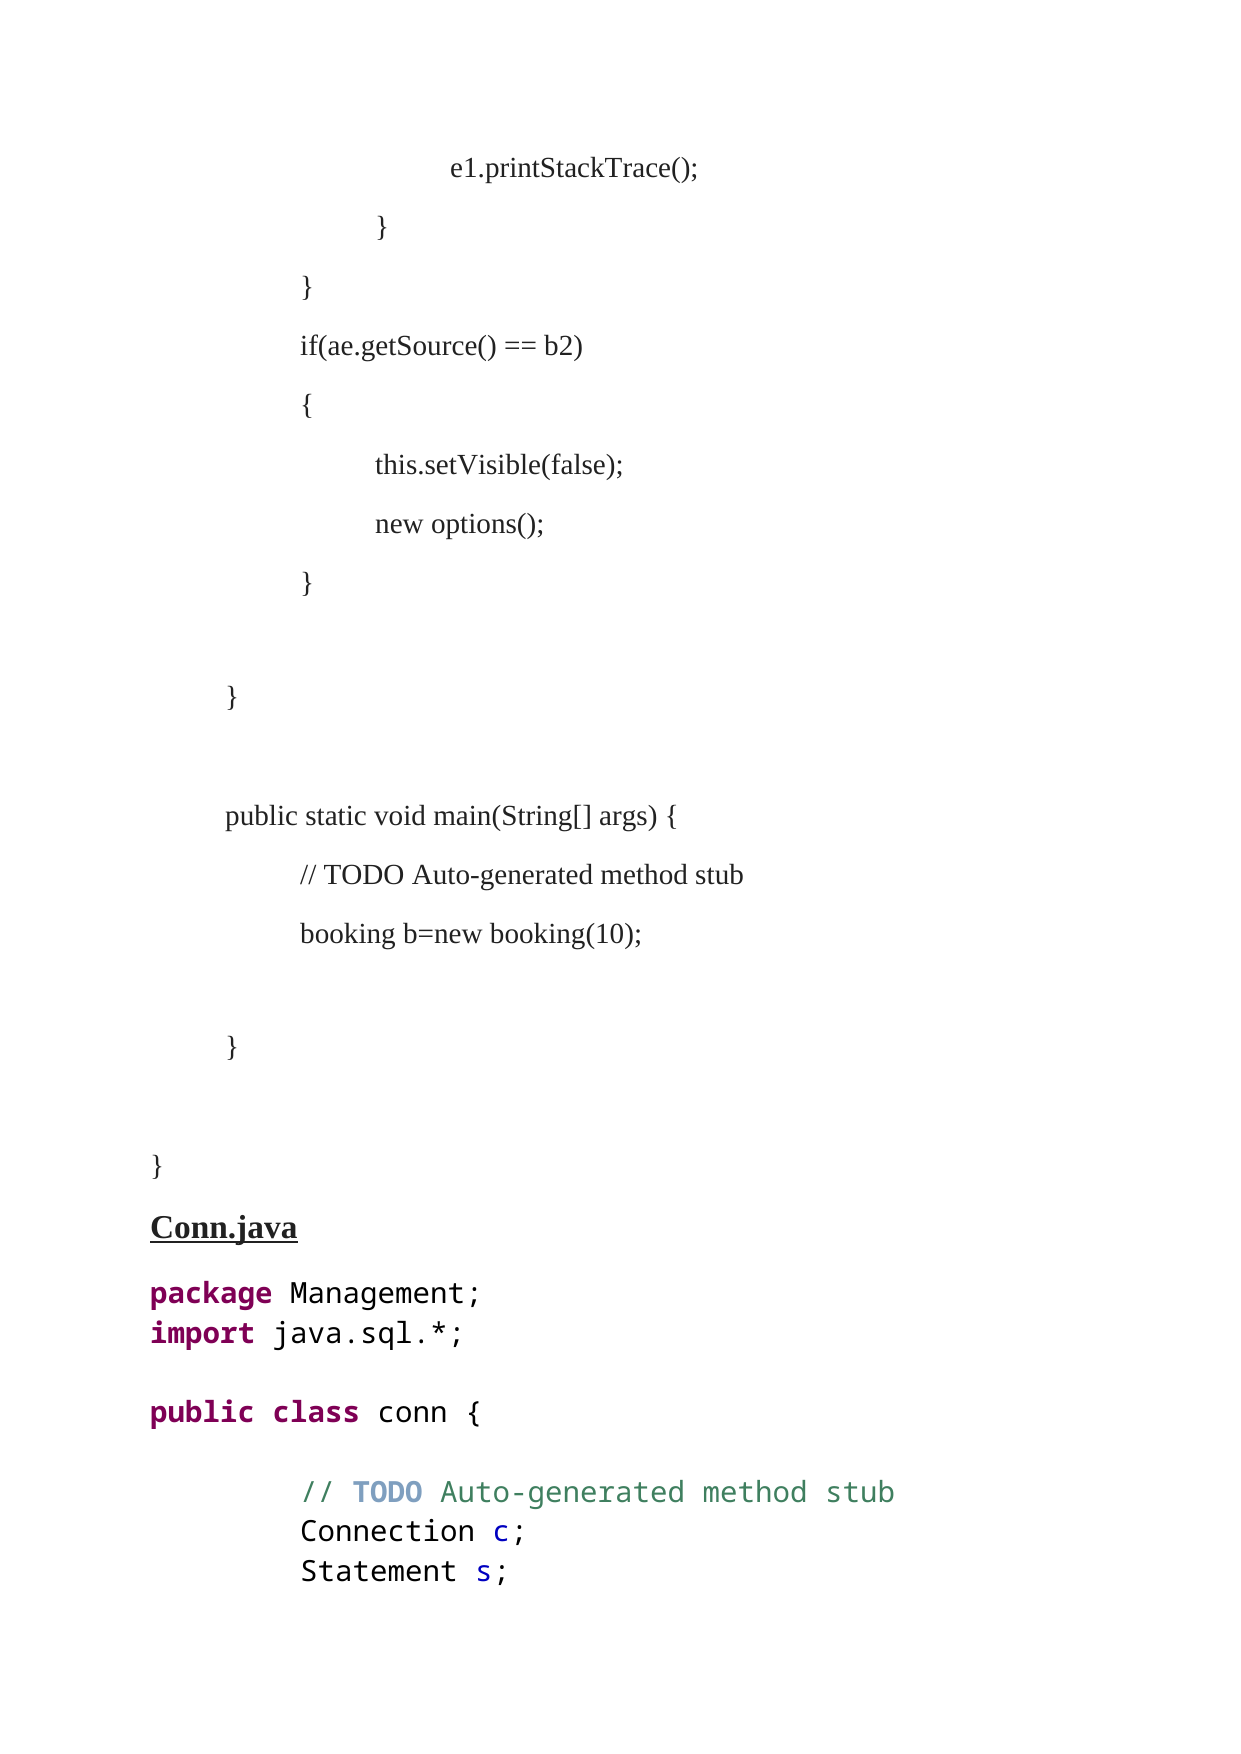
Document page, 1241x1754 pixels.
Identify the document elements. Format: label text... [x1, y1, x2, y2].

text Connection c; [150, 1511, 1090, 1550]
text } [150, 679, 960, 712]
text new options(); [150, 506, 960, 540]
text Statement s; [150, 1550, 1090, 1590]
text public class conn { [150, 1392, 1090, 1431]
text } [150, 566, 960, 599]
text package Management; [150, 1273, 1090, 1312]
text } [150, 269, 960, 302]
text // TODO Auto-generated method stub [150, 1471, 1090, 1511]
text // TODO Auto-generated method stub [150, 857, 960, 891]
text booking b=new booking(10); [150, 916, 960, 950]
text } [150, 209, 960, 243]
text this.setVisible(false); [150, 447, 960, 480]
text if(ae.getSource() == b2) [150, 328, 960, 362]
text Conn.java [150, 1208, 960, 1246]
text } [150, 1029, 960, 1063]
text e1.printStackTrace(); [150, 150, 960, 183]
text import java.sql.*; [150, 1312, 1090, 1352]
text public static void main(String[] args) { [150, 798, 960, 831]
text { [150, 387, 960, 421]
text } [150, 1148, 960, 1182]
